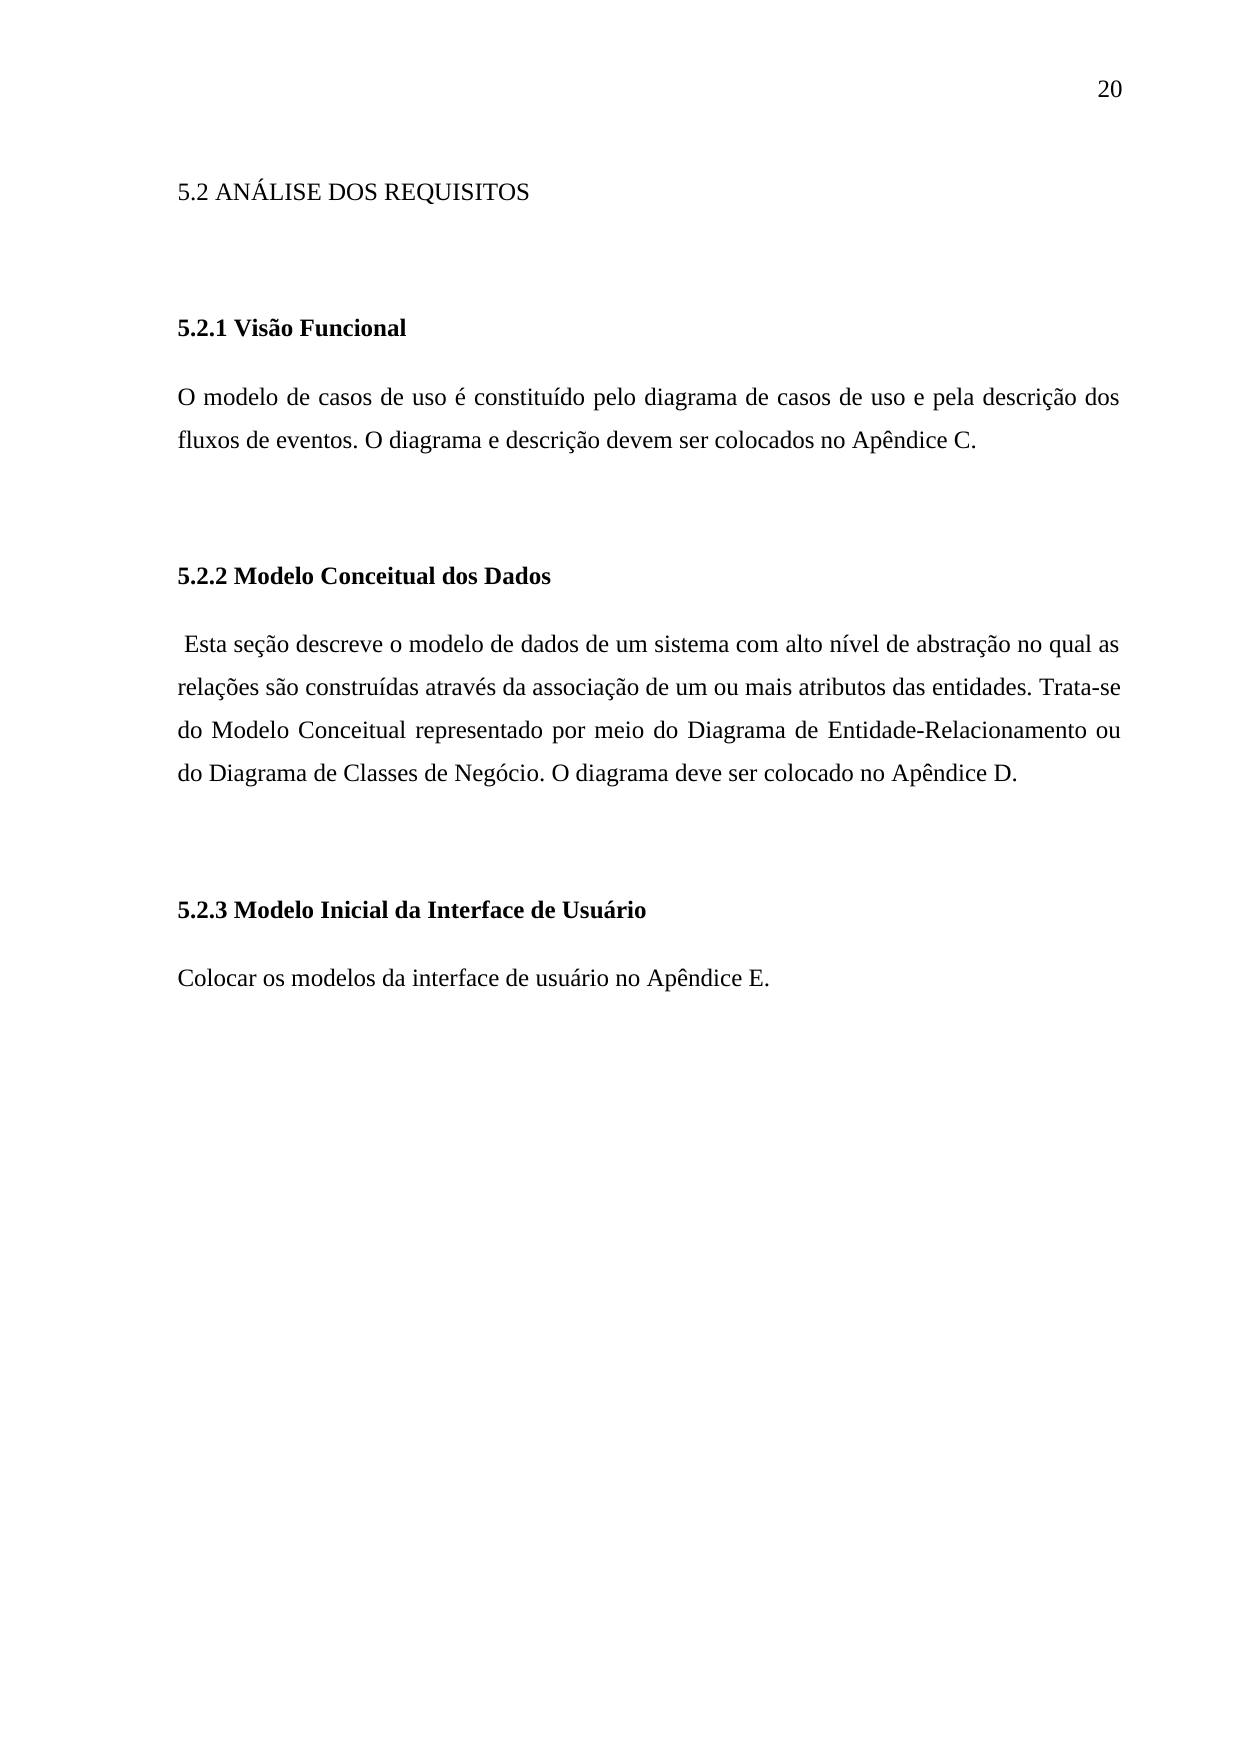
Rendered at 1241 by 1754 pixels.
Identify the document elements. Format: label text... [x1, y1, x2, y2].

text Colocar os modelos da interface de usuário no Apêndice E. [177, 963, 1122, 992]
subtitle 5.2.1 Visão Funcional [177, 313, 1122, 342]
subtitle 5.2.2 Modelo Conceitual dos Dados [177, 561, 1122, 590]
text O modelo de casos de uso é constituído pelo diagrama de casos de uso e pela descrição dos fluxos de eventos. O diagrama e descrição devem ser colocados no Apêndice C. [177, 382, 1122, 453]
subtitle 5.2 ANÁLISE DOS REQUISITOS [177, 177, 1122, 206]
subtitle 5.2.3 Modelo Inicial da Interface de Usuário [177, 895, 1122, 923]
text Esta seção descreve o modelo de dados de um sistema com alto nível de abstração no qual as relações são construídas através da associação de um ou mais atributos das entidades. Trata-se do Modelo Conceitual representado por meio do Diagrama de Entidade-Relacionamento ou do Diagrama de Classes de Negócio. O diagrama deve ser colocado no Apêndice D. [177, 629, 1122, 787]
